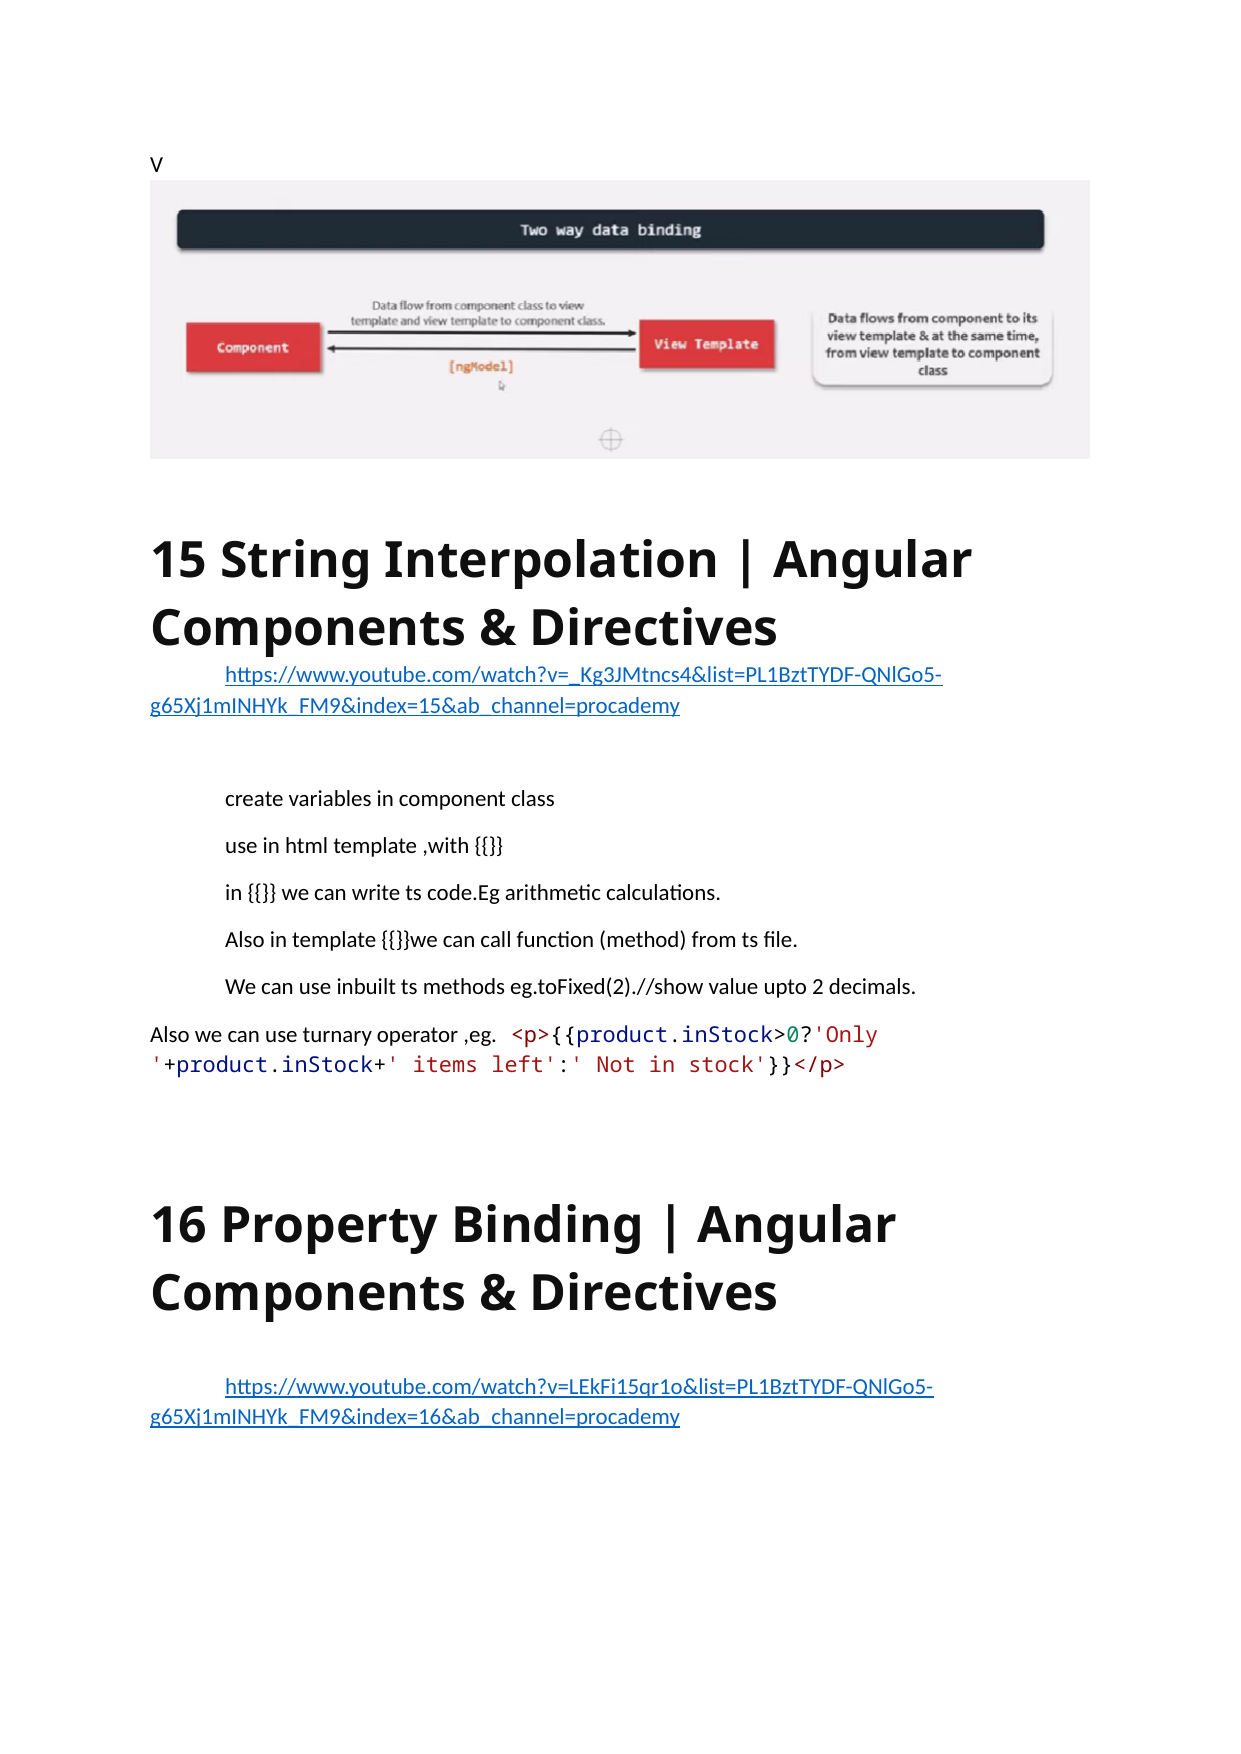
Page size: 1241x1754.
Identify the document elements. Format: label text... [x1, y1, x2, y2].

text V [150, 150, 1090, 180]
text in {{}} we can write ts code.Eg arithmetic calculations. [150, 878, 1090, 906]
subtitle 15 String Interpolation | Angular Components & Directives [150, 524, 1090, 661]
text use in html template ,with {{}} [150, 831, 1090, 859]
picture [150, 180, 1091, 459]
text https://www.youtube.com/watch?v=LEkFi15qr1o&list=PL1BztTYDF-QNlGo5-g65Xj1mINHYk_FM9&index=16&ab_channel=procademy [150, 1372, 1090, 1430]
text https://www.youtube.com/watch?v=_Kg3JMtncs4&list=PL1BztTYDF-QNlGo5-g65Xj1mINHYk_FM9&index=15&ab_channel=procademy [150, 661, 1090, 719]
text create variables in component class [150, 784, 1090, 812]
text We can use inbuilt ts methods eg.toFixed(2).//show value upto 2 decimals. [150, 972, 1090, 1000]
subtitle 16 Property Binding | Angular Components & Directives [150, 1189, 1090, 1325]
text Also we can use turnary operator ,eg. <p>{{product.inStock>0?'Only '+product.inStock+' items left':' Not in stock'}}</p> [150, 1019, 1090, 1078]
text Also in template {{}}we can call function (method) from ts file. [150, 925, 1090, 953]
